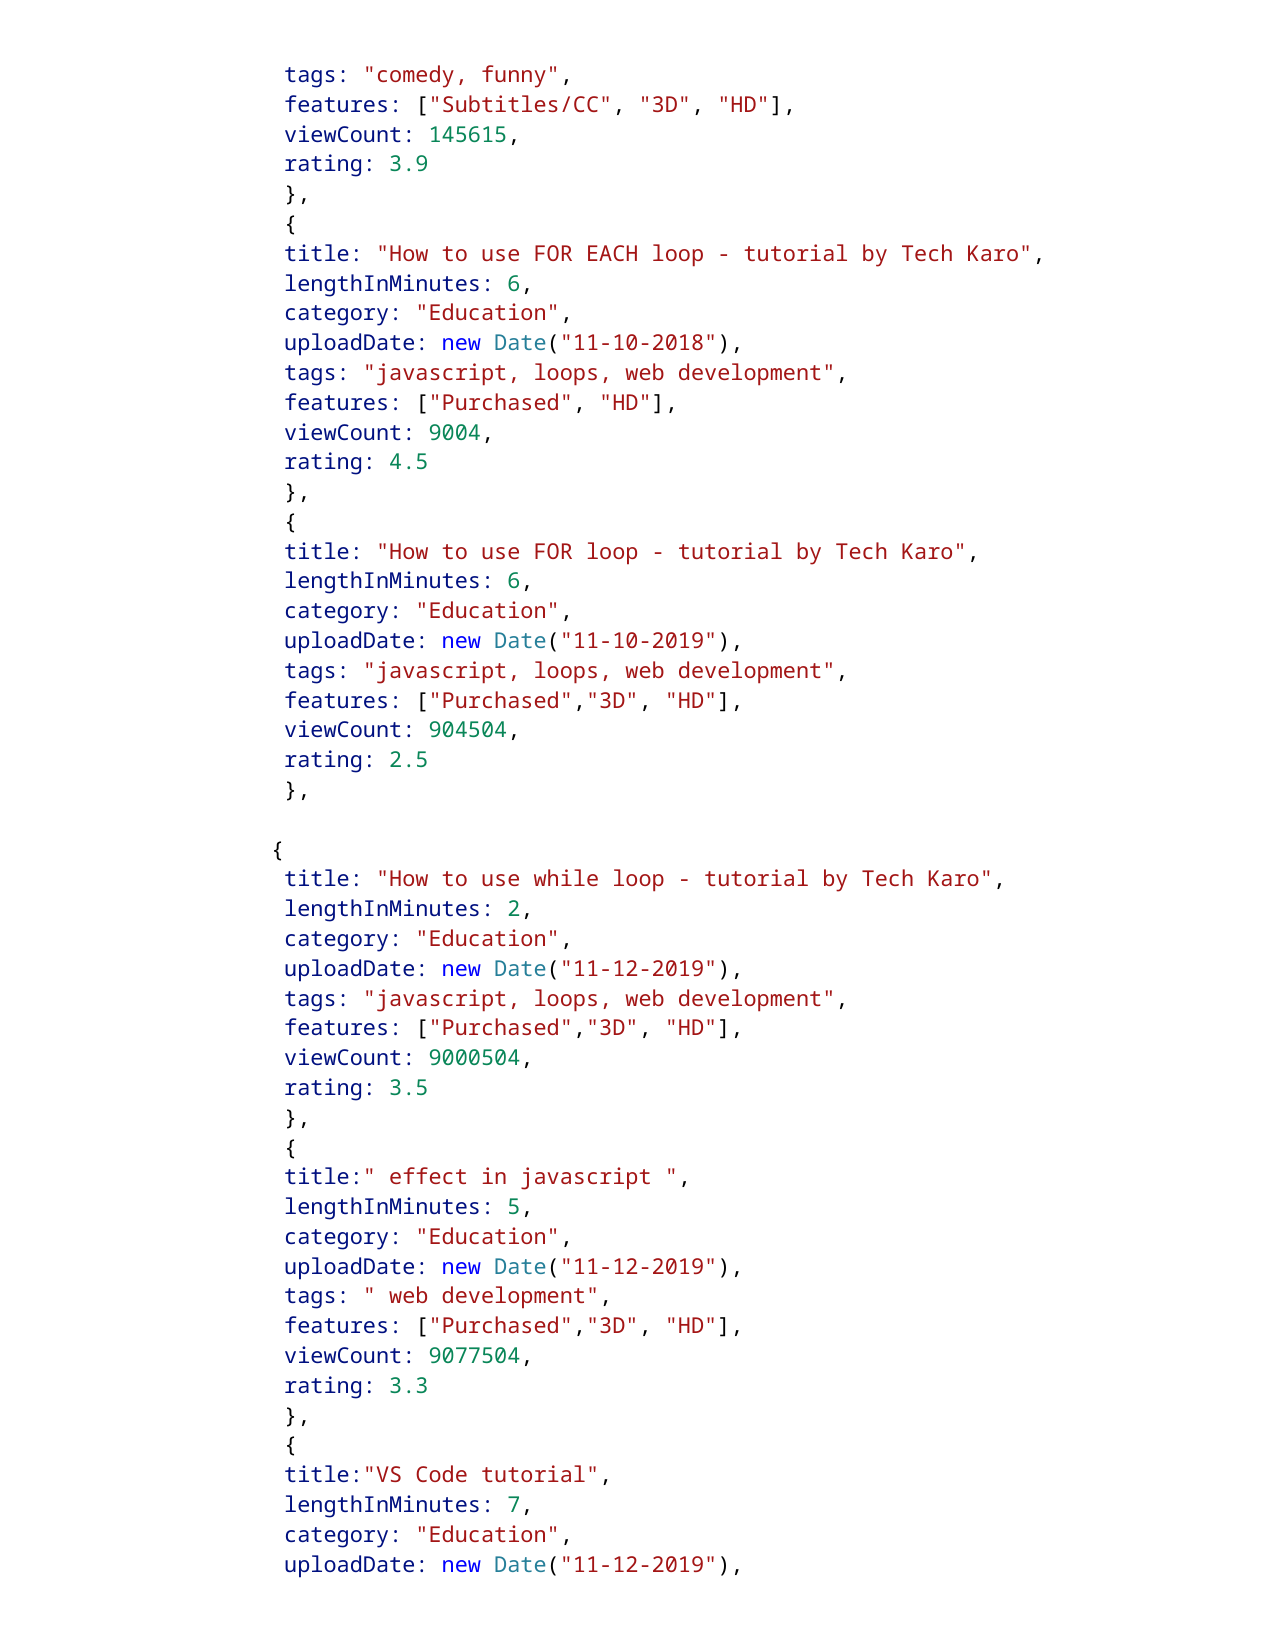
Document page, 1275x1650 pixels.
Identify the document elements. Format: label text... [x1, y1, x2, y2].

text category: "Education", [74, 595, 1216, 625]
text viewCount: 9004, [74, 417, 1216, 446]
text rating: 4.5 [74, 446, 1216, 476]
text { [74, 208, 1216, 238]
text }, [74, 178, 1216, 208]
text lengthInMinutes: 6, [74, 268, 1216, 297]
text lengthInMinutes: 7, [74, 1489, 1216, 1519]
text tags: "comedy, funny", [74, 59, 1216, 89]
text category: "Education", [74, 297, 1216, 327]
text { [74, 506, 1216, 536]
text rating: 3.5 [74, 1072, 1216, 1102]
text { [74, 1132, 1216, 1161]
text uploadDate: new Date("11-12-2019"), [74, 953, 1216, 983]
text features: ["Purchased","3D", "HD"], [74, 1012, 1216, 1042]
text category: "Education", [74, 1519, 1216, 1549]
text tags: "javascript, loops, web development", [74, 357, 1216, 387]
text category: "Education", [74, 1221, 1216, 1251]
text lengthInMinutes: 5, [74, 1191, 1216, 1221]
text title: "How to use FOR EACH loop - tutorial by Tech Karo", [74, 238, 1216, 268]
text }, [74, 1400, 1216, 1429]
text title: "How to use FOR loop - tutorial by Tech Karo", [74, 536, 1216, 566]
text rating: 3.9 [74, 148, 1216, 178]
text tags: " web development", [74, 1281, 1216, 1310]
text features: ["Purchased", "HD"], [74, 387, 1216, 417]
text viewCount: 9077504, [74, 1340, 1216, 1370]
text uploadDate: new Date("11-10-2019"), [74, 625, 1216, 655]
text { [74, 834, 1216, 863]
text viewCount: 9000504, [74, 1042, 1216, 1072]
text uploadDate: new Date("11-12-2019"), [74, 1549, 1216, 1578]
text }, [74, 774, 1216, 804]
text tags: "javascript, loops, web development", [74, 983, 1216, 1012]
text viewCount: 904504, [74, 714, 1216, 744]
text uploadDate: new Date("11-12-2019"), [74, 1251, 1216, 1281]
text viewCount: 145615, [74, 119, 1216, 148]
text features: ["Subtitles/CC", "3D", "HD"], [74, 89, 1216, 119]
text category: "Education", [74, 923, 1216, 953]
text rating: 3.3 [74, 1370, 1216, 1400]
text uploadDate: new Date("11-10-2018"), [74, 327, 1216, 357]
text rating: 2.5 [74, 744, 1216, 774]
text title: "How to use while loop - tutorial by Tech Karo", [74, 863, 1216, 893]
text { [74, 1429, 1216, 1459]
text title:"VS Code tutorial", [74, 1459, 1216, 1489]
text features: ["Purchased","3D", "HD"], [74, 685, 1216, 714]
text lengthInMinutes: 6, [74, 566, 1216, 595]
text title:" effect in javascript ", [74, 1161, 1216, 1191]
text lengthInMinutes: 2, [74, 893, 1216, 923]
text features: ["Purchased","3D", "HD"], [74, 1310, 1216, 1340]
text tags: "javascript, loops, web development", [74, 655, 1216, 685]
text }, [74, 476, 1216, 506]
text }, [74, 1102, 1216, 1132]
